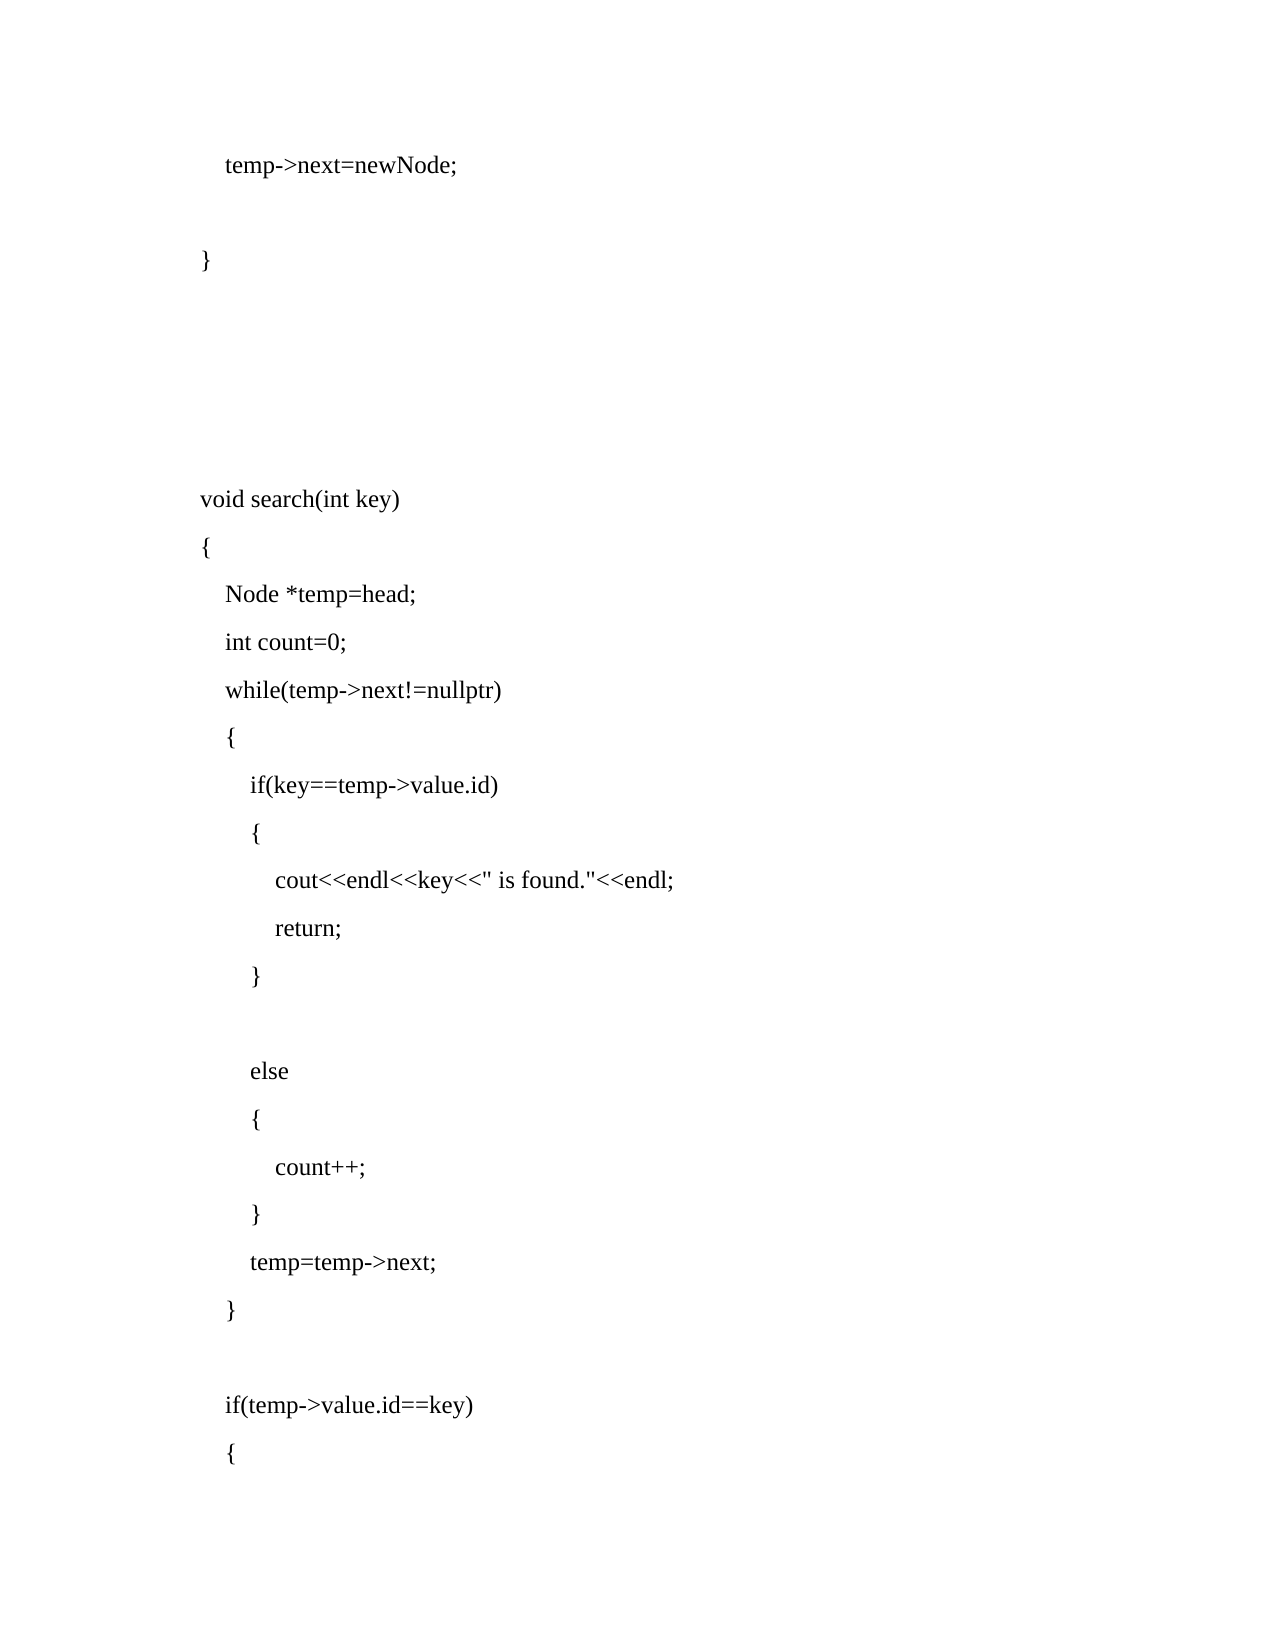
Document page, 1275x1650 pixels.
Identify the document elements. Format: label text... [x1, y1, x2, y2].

text return; [150, 913, 1125, 942]
text } [150, 961, 1125, 990]
text { [150, 532, 1125, 560]
text { [150, 1104, 1125, 1133]
text temp=temp->next; [150, 1247, 1125, 1276]
text } [150, 1199, 1125, 1228]
text int count=0; [150, 627, 1125, 656]
text temp->next=newNode; [150, 150, 1125, 179]
text count++; [150, 1152, 1125, 1181]
text { [150, 818, 1125, 847]
text } [150, 1295, 1125, 1324]
text else [150, 1056, 1125, 1085]
text } [150, 245, 1125, 274]
text cout<<endl<<key<<" is found."<<endl; [150, 866, 1125, 894]
text { [150, 1438, 1125, 1467]
text Node *temp=head; [150, 579, 1125, 608]
text if(temp->value.id==key) [150, 1390, 1125, 1419]
text while(temp->next!=nullptr) [150, 675, 1125, 703]
text { [150, 722, 1125, 751]
text if(key==temp->value.id) [150, 770, 1125, 799]
text void search(int key) [150, 484, 1125, 513]
